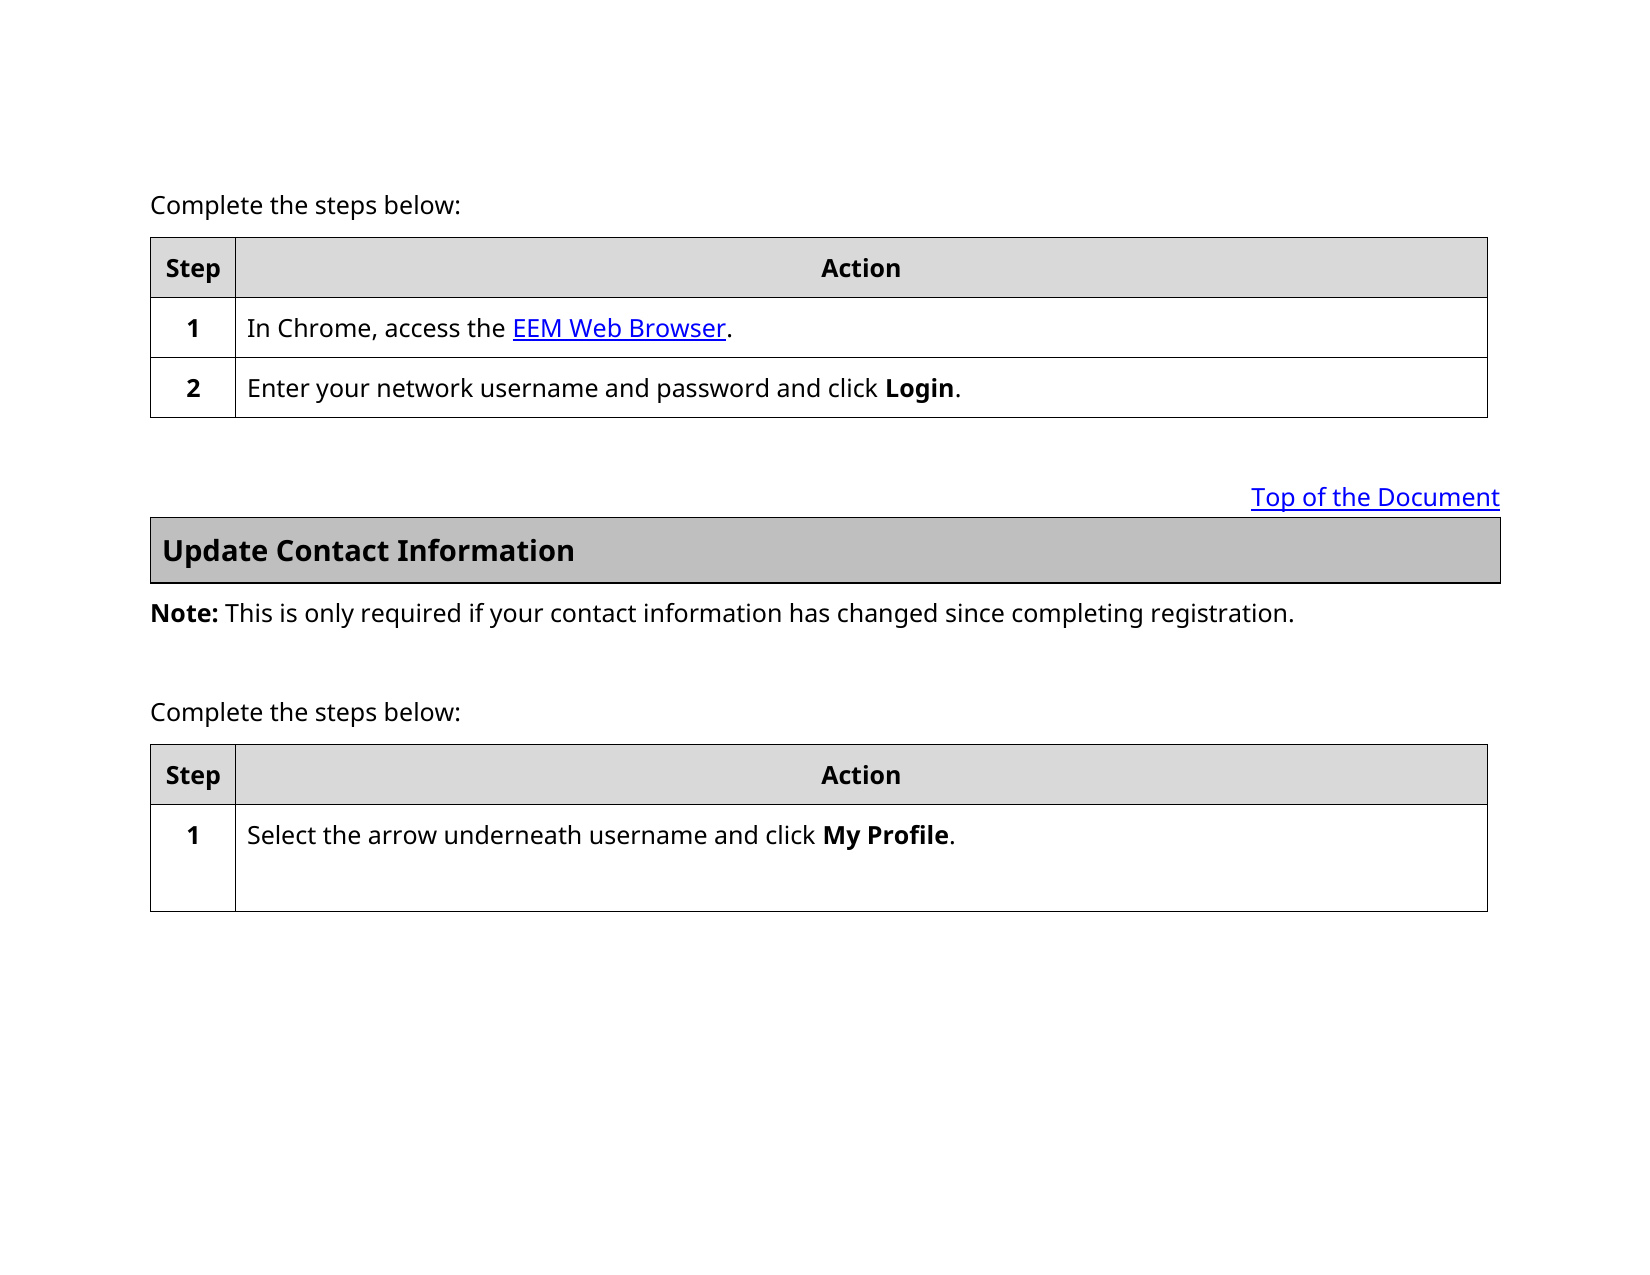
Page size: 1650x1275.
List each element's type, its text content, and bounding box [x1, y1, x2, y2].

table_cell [236, 805, 1487, 911]
table_cell 1 [151, 298, 235, 357]
table_cell 1 [151, 805, 235, 911]
text Complete the steps below: [150, 694, 1500, 728]
text Complete the steps below: [150, 187, 1500, 222]
table_header Action [236, 238, 1487, 297]
table_header Action [236, 745, 1487, 804]
text Note: This is only required if your contact information has changed since completing registration. [150, 596, 1500, 630]
table_header Step [151, 745, 235, 804]
text Top of the Document [150, 480, 1500, 514]
table_header Step [151, 238, 235, 297]
table_header Update Contact Information [151, 518, 1500, 582]
table_cell 2 [151, 358, 235, 417]
table_cell Enter your network username and password and click Login. [236, 358, 1487, 417]
table_cell In Chrome, access the EEM Web Browser. [236, 298, 1487, 357]
